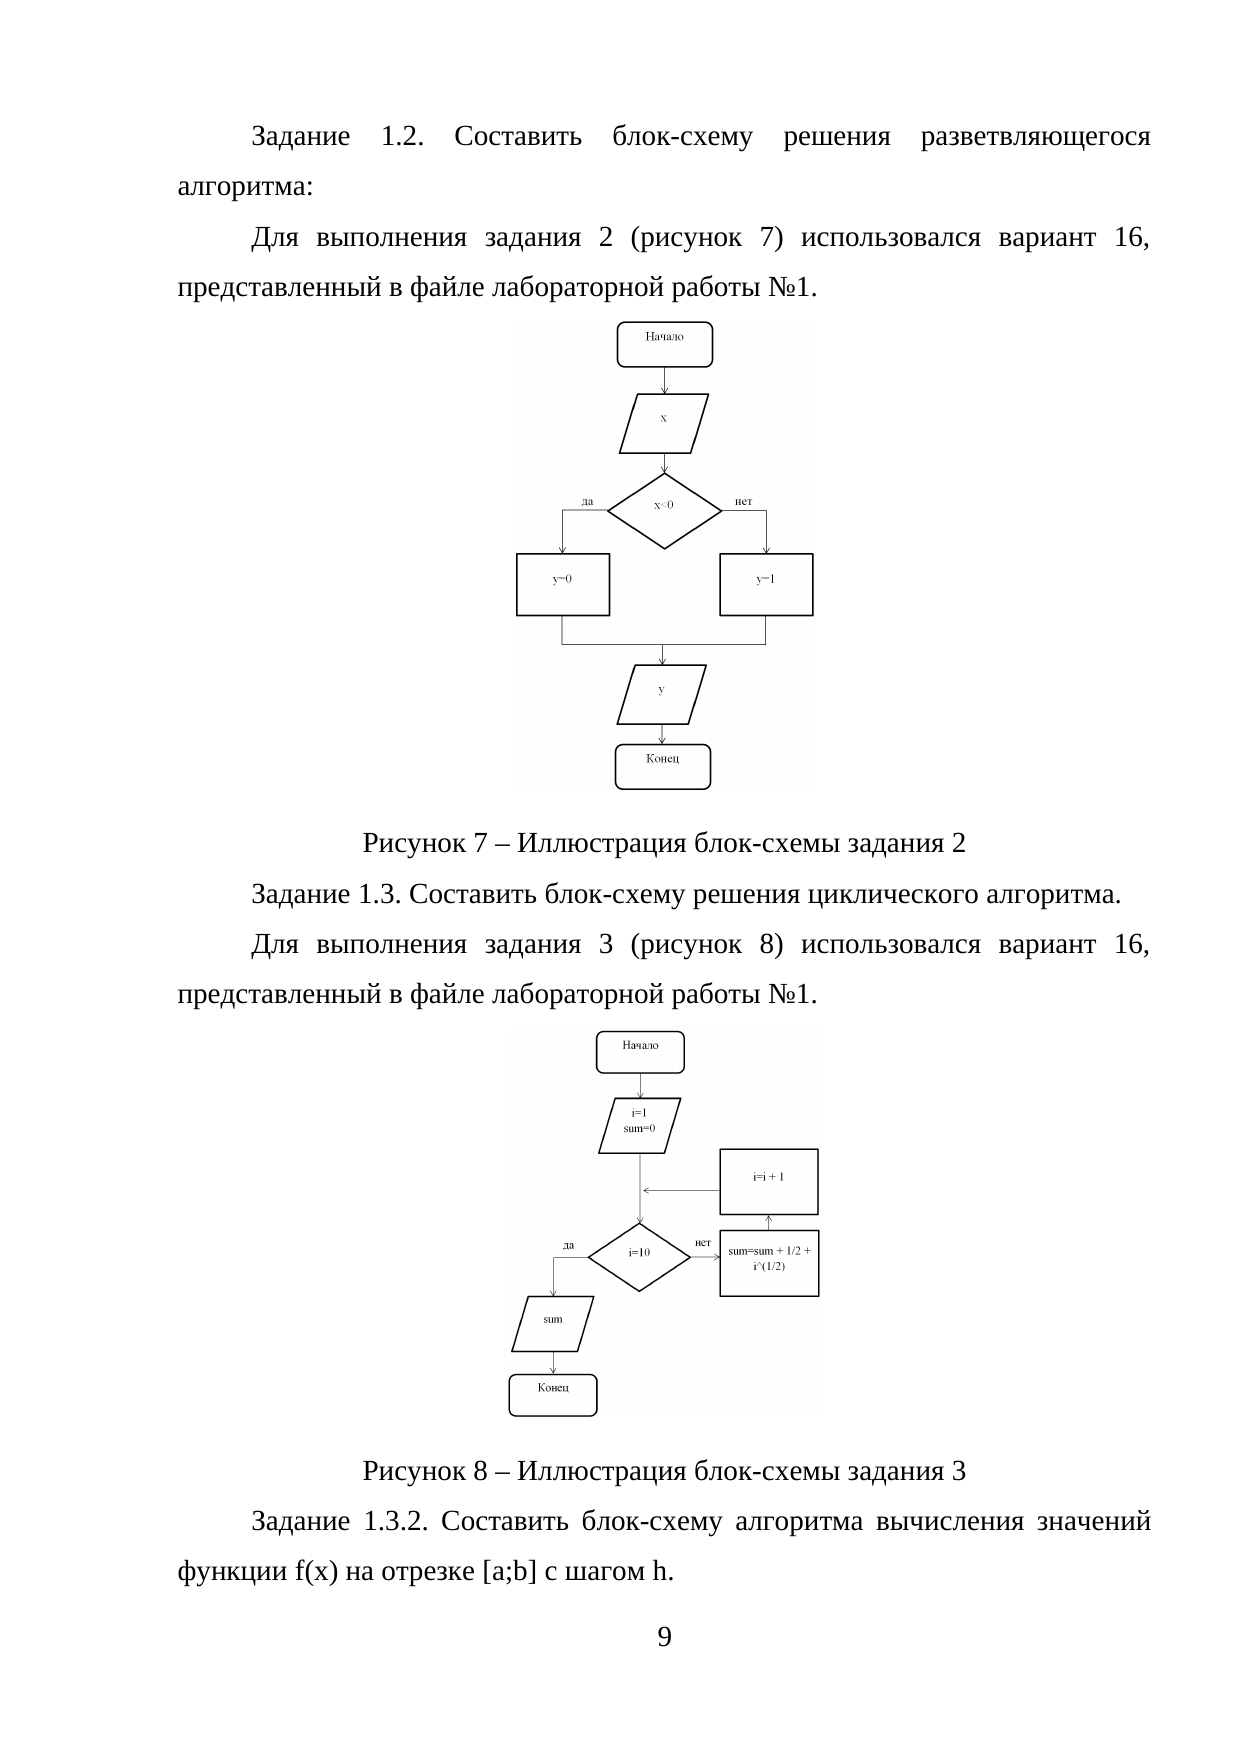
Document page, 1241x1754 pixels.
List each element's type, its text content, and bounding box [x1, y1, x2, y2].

title Задание 1.3.2. Составить блок-схему алгоритма вычисления значений функции f(x) на отрезке [a;b] с шагом h. [177, 1503, 1152, 1587]
title Для выполнения задания 3 (рисунок 8) использовался вариант 16, представленный в файле лабораторной работы №1. [177, 926, 1152, 1010]
picture [511, 319, 817, 792]
title Задание 1.3. Составить блок-схему решения циклического алгоритма. [177, 876, 1152, 909]
title Задание 1.2. Составить блок-схему решения разветвляющегося алгоритма: [177, 118, 1152, 202]
title Для выполнения задания 2 (рисунок 7) использовался вариант 16, представленный в файле лабораторной работы №1. [177, 219, 1152, 303]
picture [505, 1026, 824, 1420]
